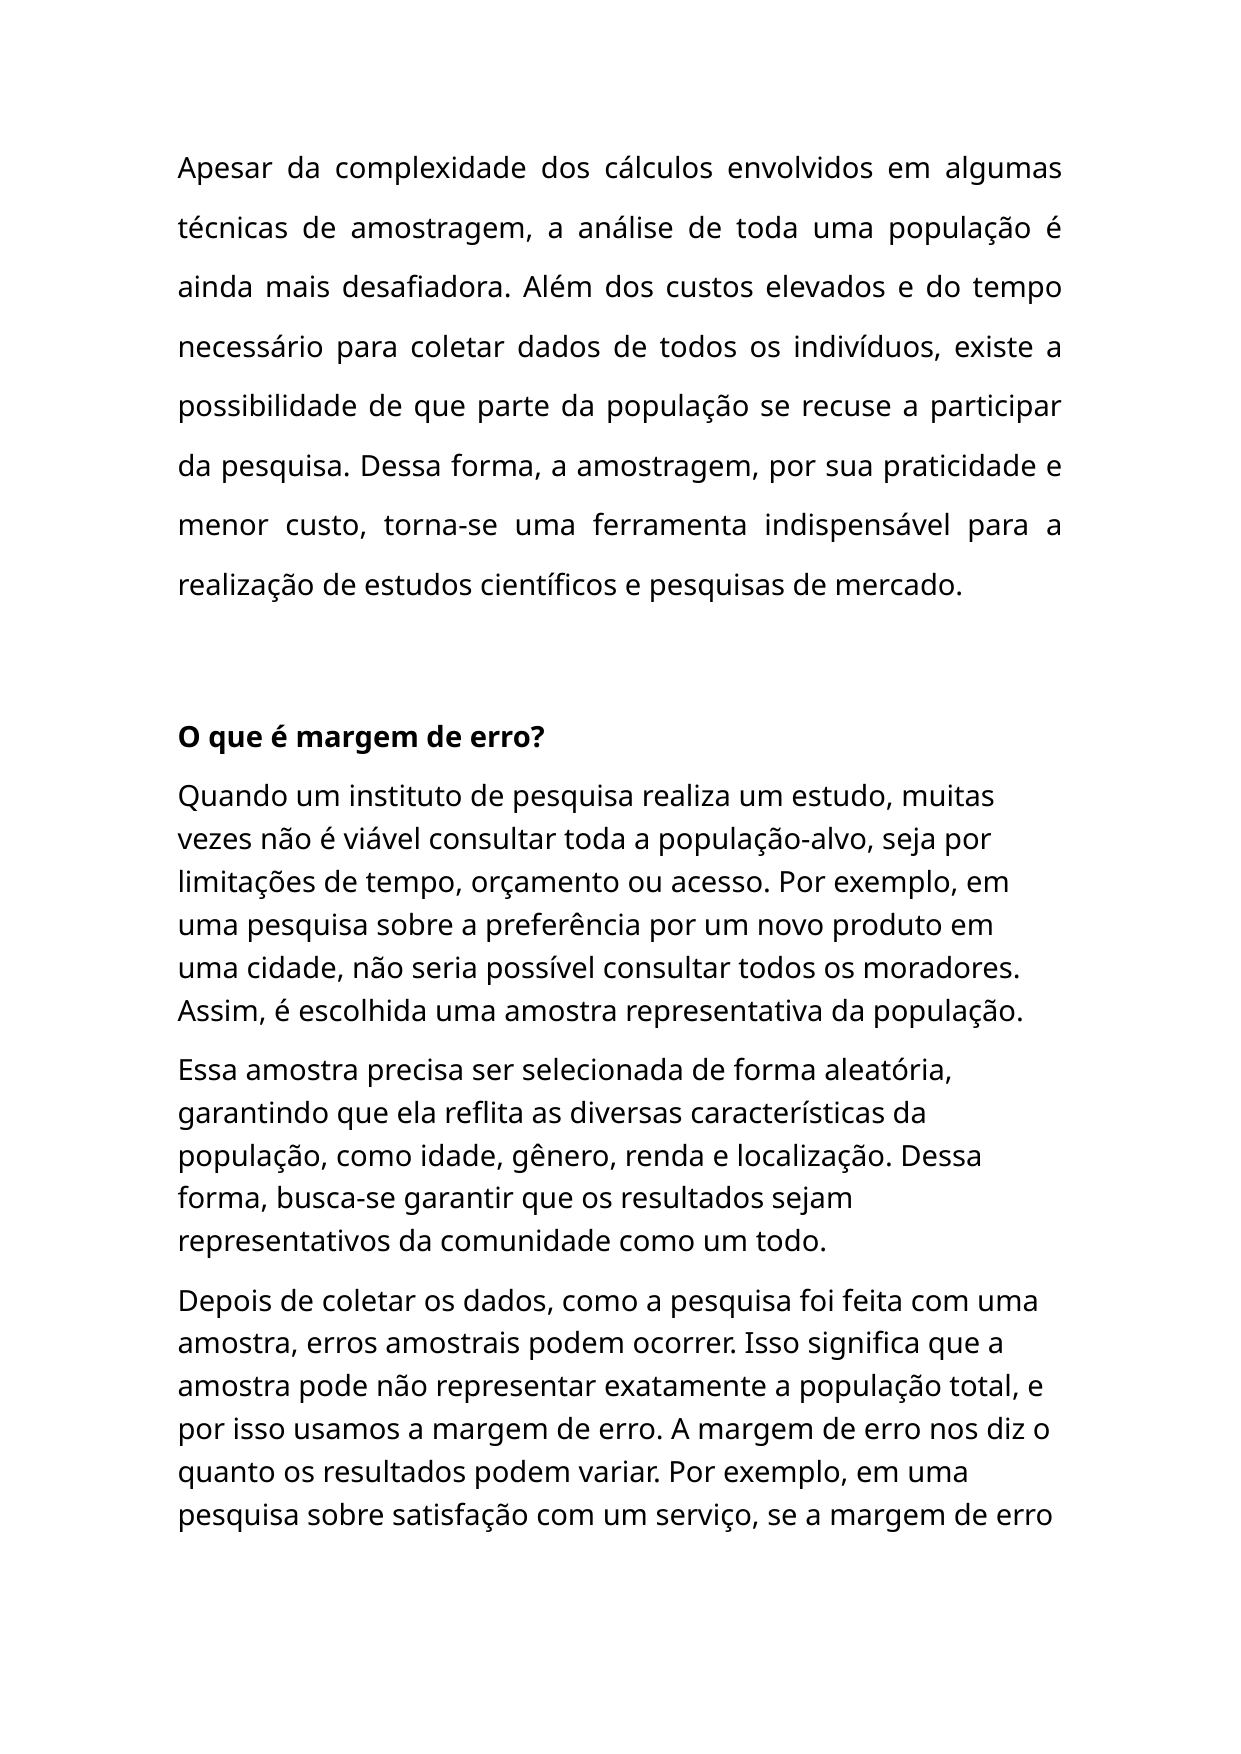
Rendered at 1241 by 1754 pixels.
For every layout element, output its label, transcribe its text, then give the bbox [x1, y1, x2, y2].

text Apesar da complexidade dos cálculos envolvidos em algumas técnicas de amostragem, a análise de toda uma população é ainda mais desafiadora. Além dos custos elevados e do tempo necessário para coletar dados de todos os indivíduos, existe a possibilidade de que parte da população se recuse a participar da pesquisa. Dessa forma, a amostragem, por sua praticidade e menor custo, torna-se uma ferramenta indispensável para a realização de estudos científicos e pesquisas de mercado. [177, 148, 1063, 604]
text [177, 1280, 1063, 1534]
text Quando um instituto de pesquisa realiza um estudo, muitas vezes não é viável consultar toda a população-alvo, seja por limitações de tempo, orçamento ou acesso. Por exemplo, em uma pesquisa sobre a preferência por um novo produto em uma cidade, não seria possível consultar todos os moradores. Assim, é escolhida uma amostra representativa da população. [177, 776, 1063, 1029]
text Essa amostra precisa ser selecionada de forma aleatória, garantindo que ela reflita as diversas características da população, como idade, gênero, renda e localização. Dessa forma, busca-se garantir que os resultados sejam representativos da comunidade como um todo. [177, 1049, 1063, 1260]
text O que é margem de erro? [177, 716, 1063, 756]
